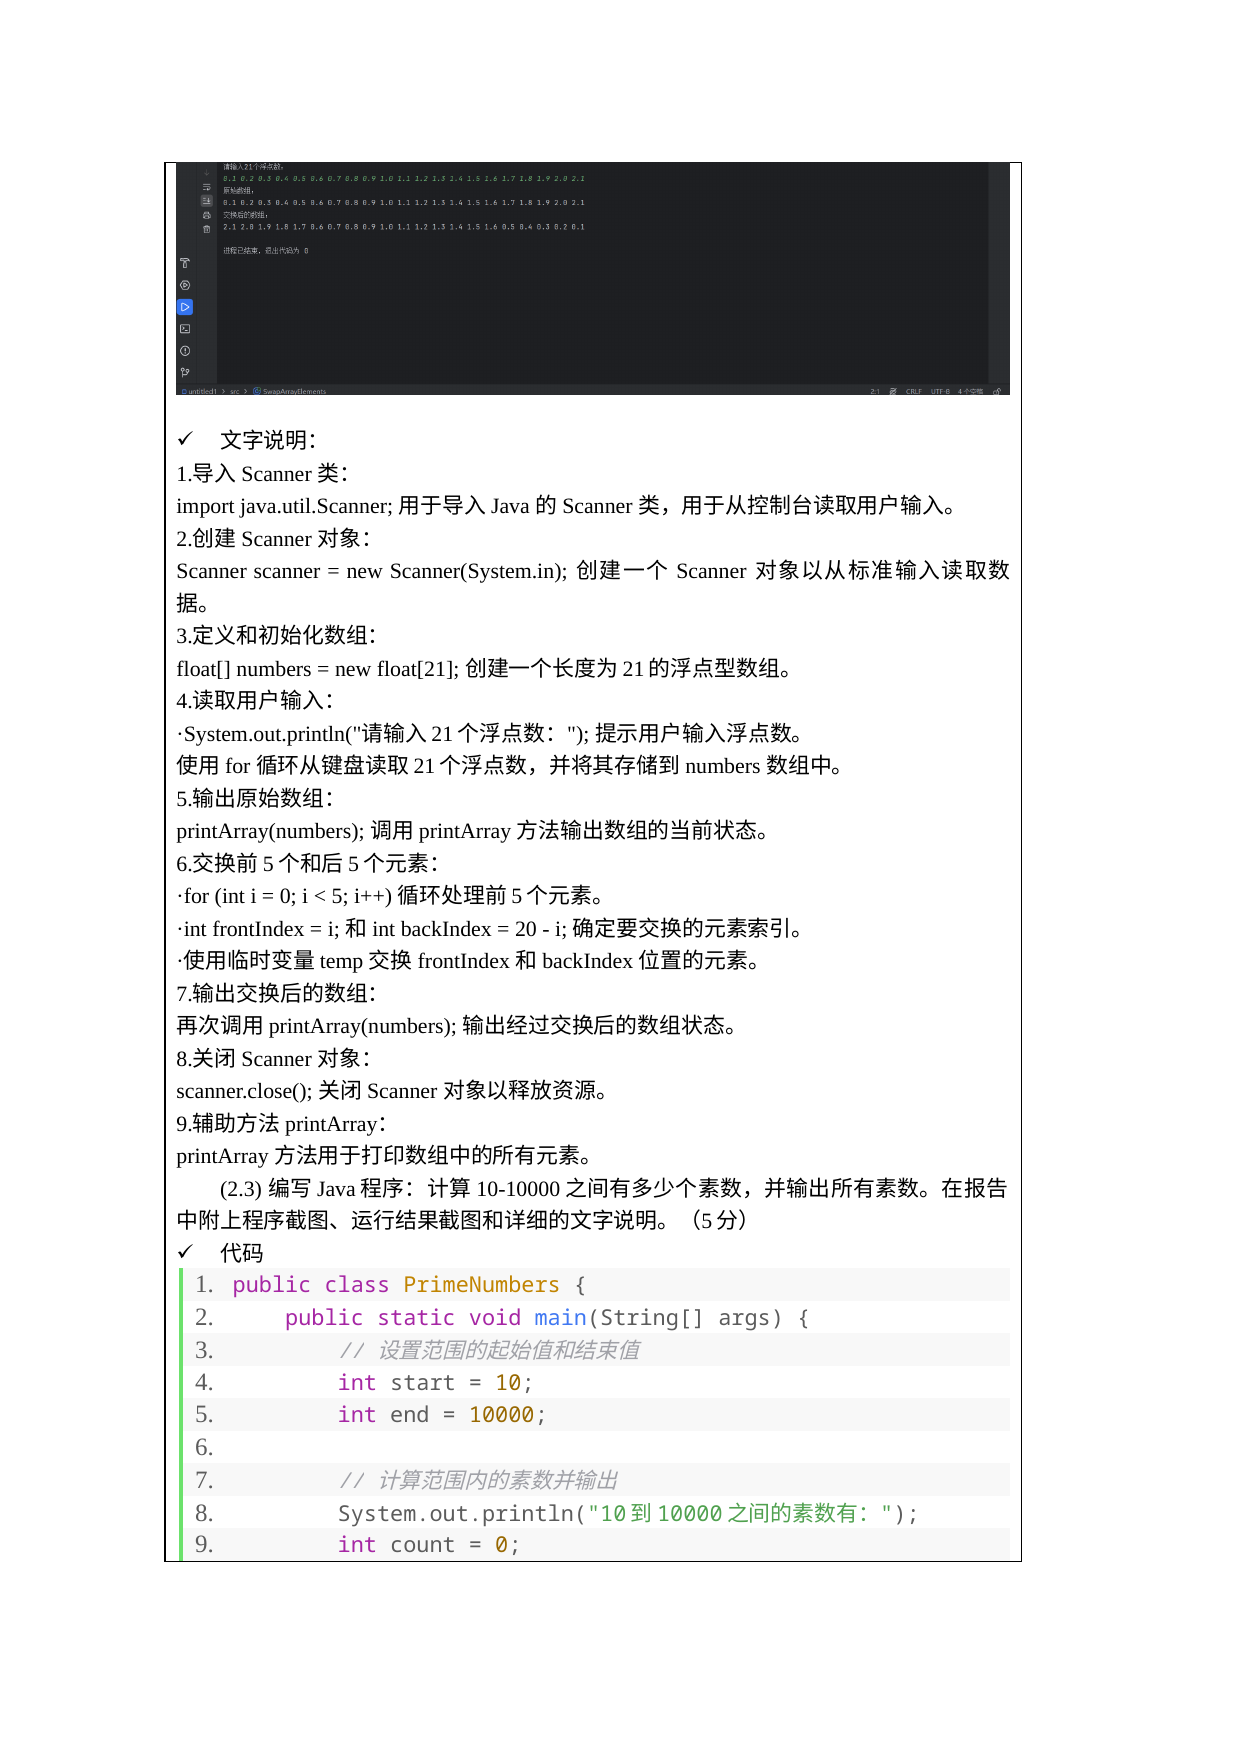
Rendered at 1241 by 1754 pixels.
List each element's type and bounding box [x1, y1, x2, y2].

picture [176, 162, 1010, 395]
table_header [166, 163, 1021, 1561]
